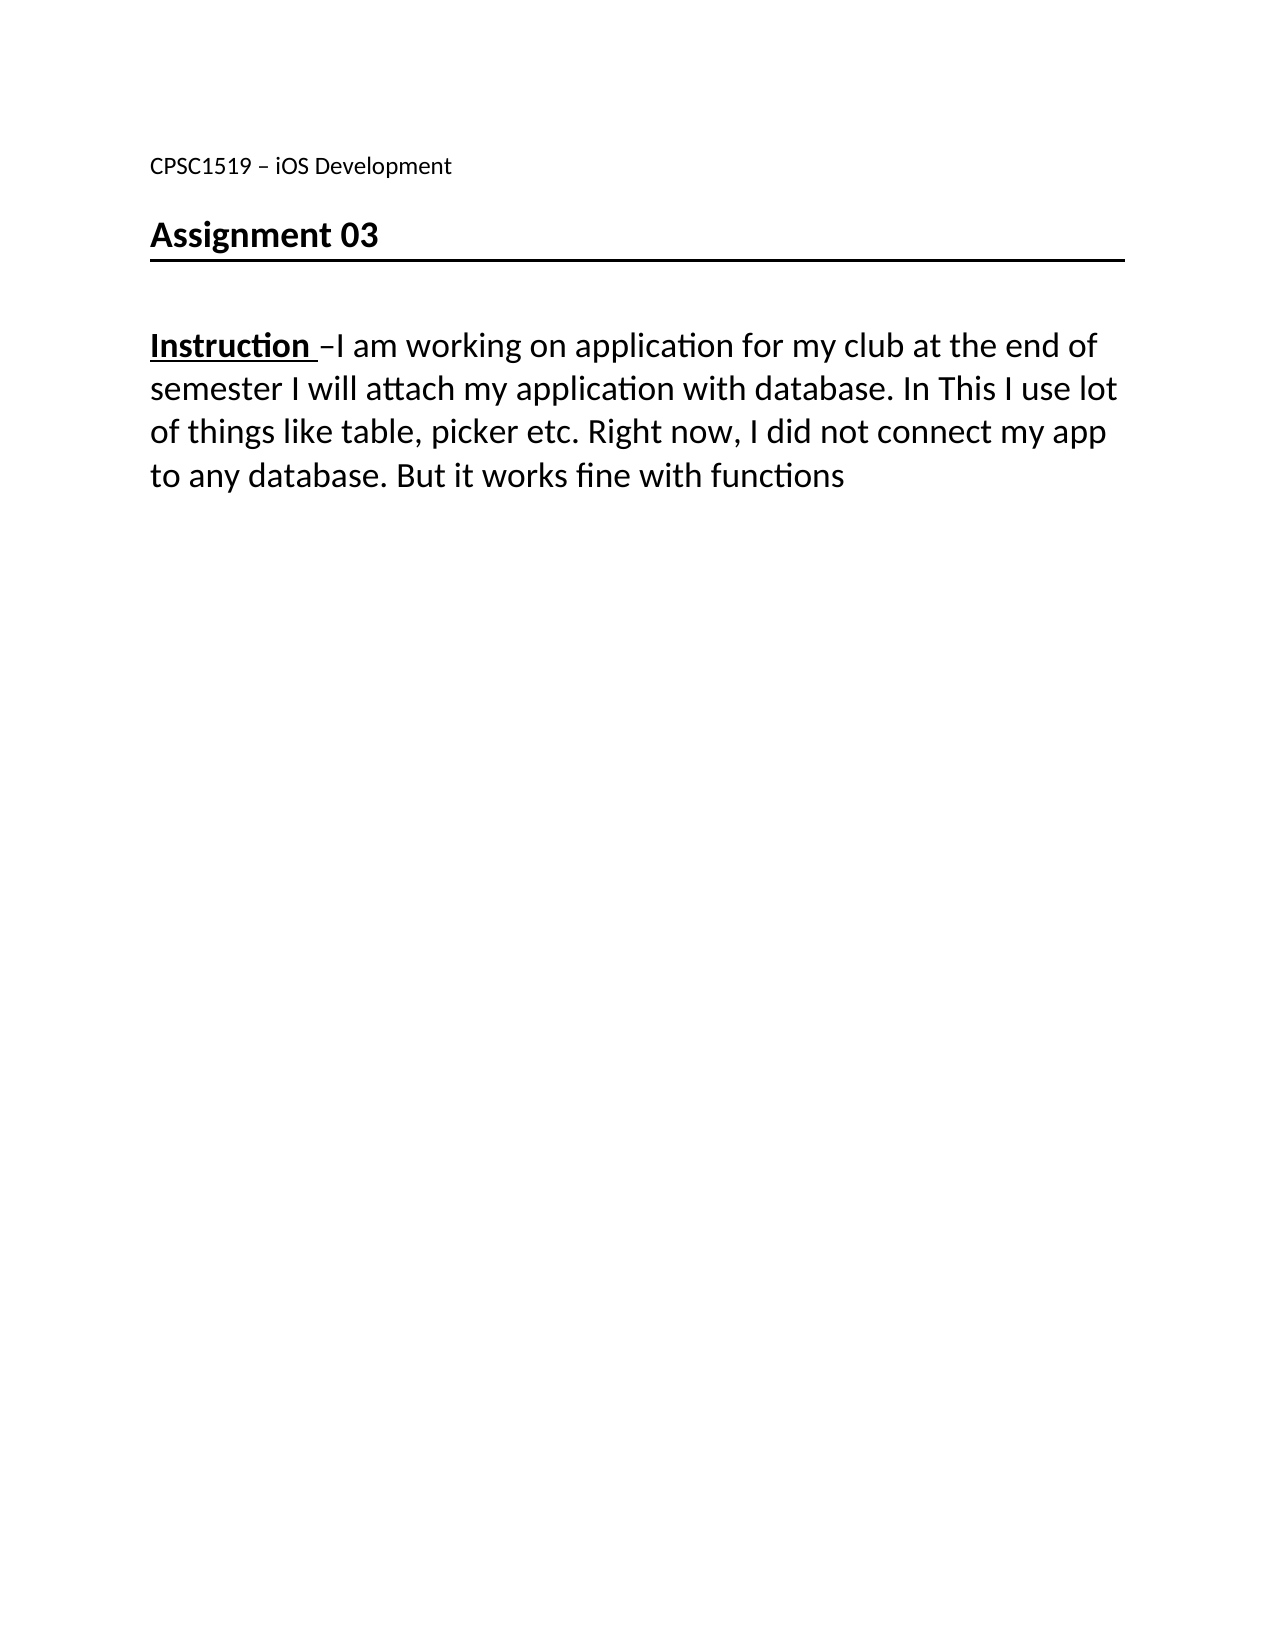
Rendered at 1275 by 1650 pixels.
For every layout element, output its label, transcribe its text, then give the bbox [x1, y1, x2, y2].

text Instruction –I am working on application for my club at the end of semester I will attach my application with database. In This I use lot of things like table, picker etc. Right now, I did not connect my app to any database. But it works fine with functions [150, 323, 1125, 496]
text CPSC1519 – iOS Development [150, 150, 1125, 181]
text Assignment 03 [150, 211, 1125, 259]
